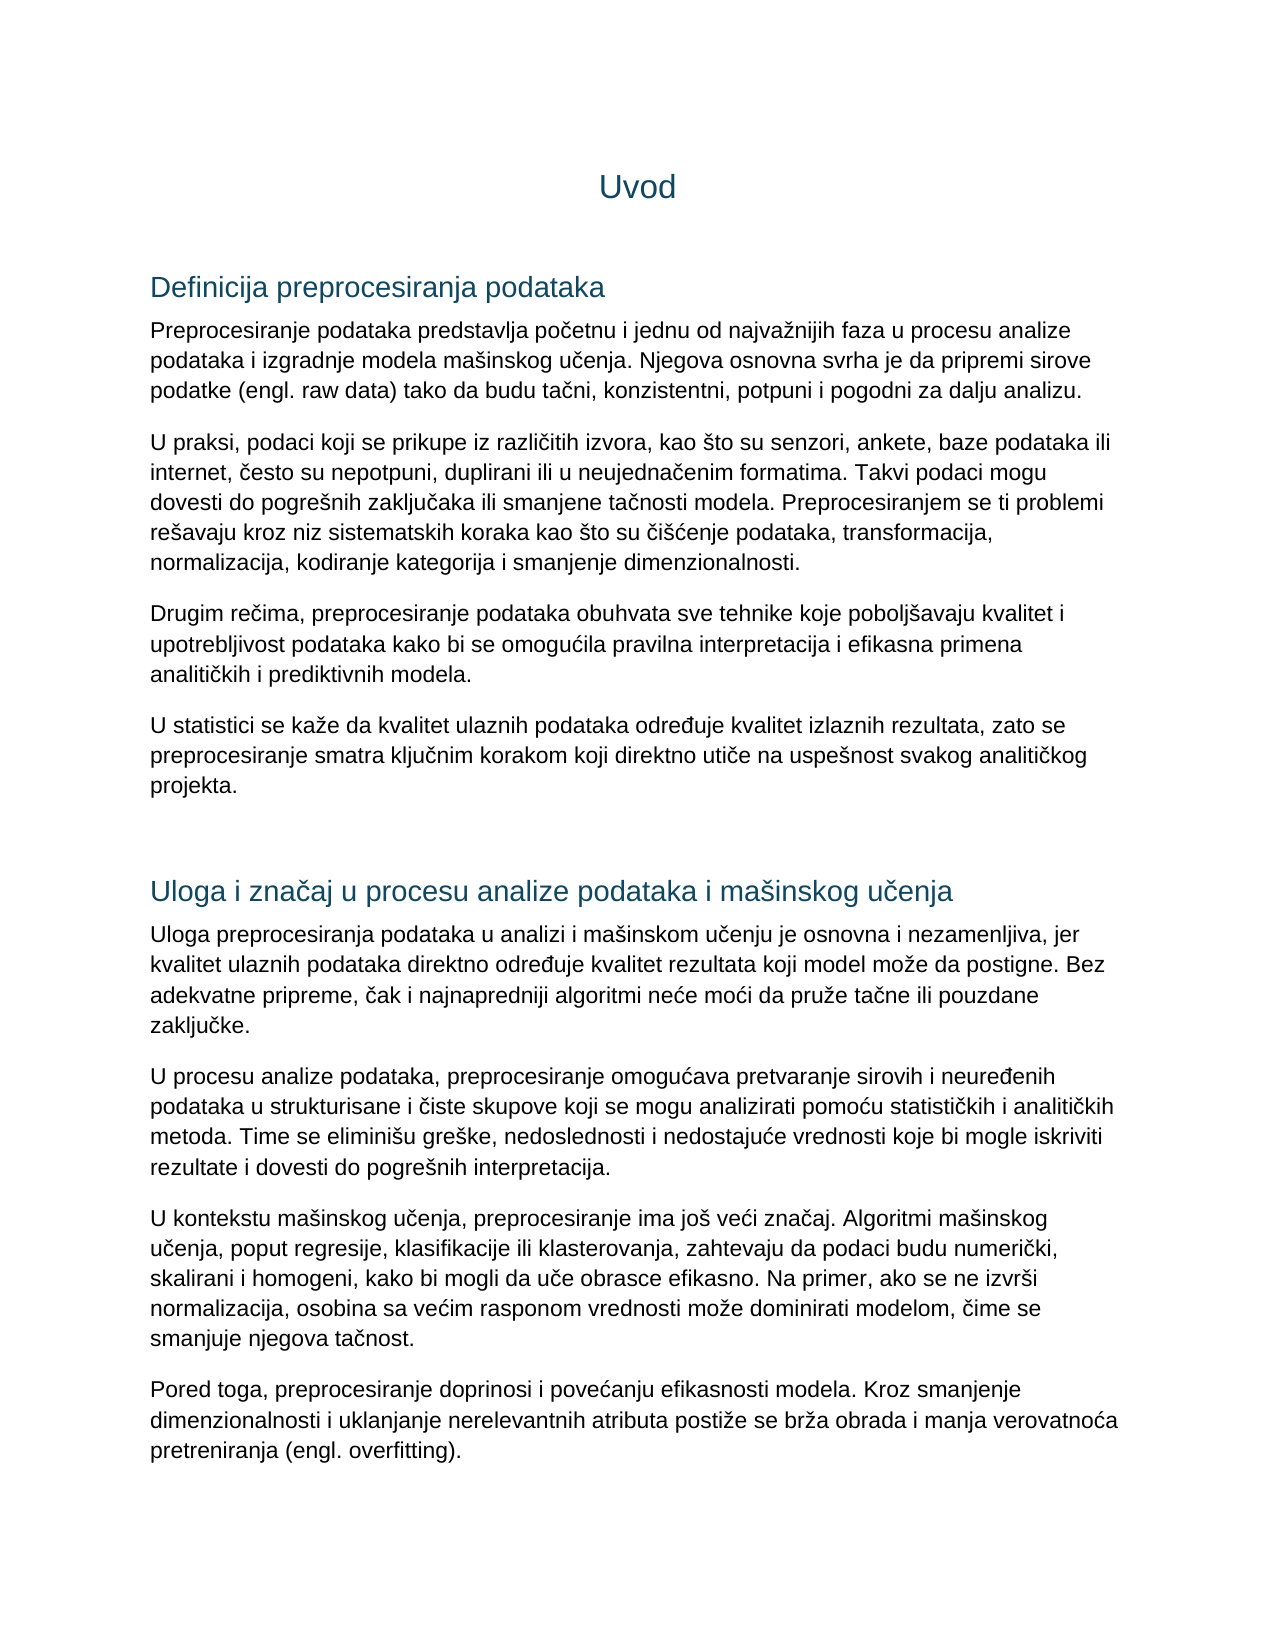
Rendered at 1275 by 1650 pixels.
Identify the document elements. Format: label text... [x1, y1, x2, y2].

text Drugim rečima, preprocesiranje podataka obuhvata sve tehnike koje poboljšavaju kvalitet i upotrebljivost podataka kako bi se omogućila pravilna interpretacija i efikasna primena analitičkih i prediktivnih modela. [150, 600, 1125, 687]
subtitle Uvod [150, 167, 1125, 205]
text U procesu analize podataka, preprocesiranje omogućava pretvaranje sirovih i neuređenih podataka u strukturisane i čiste skupove koji se mogu analizirati pomoću statističkih i analitičkih metoda. Time se eliminišu greške, nedoslednosti i nedostajuće vrednosti koje bi mogle iskriviti rezultate i dovesti do pogrešnih interpretacija. [150, 1063, 1125, 1180]
text Preprocesiranje podataka predstavlja početnu i jednu od najvažnijih faza u procesu analize podataka i izgradnje modela mašinskog učenja. Njegova osnovna svrha je da pripremi sirove podatke (engl. raw data) tako da budu tačni, konzistentni, potpuni i pogodni za dalju analizu. [150, 317, 1125, 404]
text U praksi, podaci koji se prikupe iz različitih izvora, kao što su senzori, ankete, baze podataka ili internet, često su nepotpuni, duplirani ili u neujednačenim formatima. Takvi podaci mogu dovesti do pogrešnih zaključaka ili smanjene tačnosti modela. Preprocesiranjem se ti problemi rešavaju kroz niz sistematskih koraka kao što su čišćenje podataka, transformacija, normalizacija, kodiranje kategorija i smanjenje dimenzionalnosti. [150, 428, 1125, 576]
subtitle Uloga i značaj u procesu analize podataka i mašinskog učenja [150, 874, 1125, 908]
text Pored toga, preprocesiranje doprinosi i povećanju efikasnosti modela. Kroz smanjenje dimenzionalnosti i uklanjanje nerelevantnih atributa postiže se brža obrada i manja verovatnoća pretreniranja (engl. overfitting). [150, 1376, 1125, 1463]
text U statistici se kaže da kvalitet ulaznih podataka određuje kvalitet izlaznih rezultata, zato se preprocesiranje smatra ključnim korakom koji direktno utiče na uspešnost svakog analitičkog projekta. [150, 712, 1125, 799]
text Uloga preprocesiranja podataka u analizi i mašinskom učenju je osnovna i nezamenljiva, jer kvalitet ulaznih podataka direktno određuje kvalitet rezultata koji model može da postigne. Bez adekvatne pripreme, čak i najnapredniji algoritmi neće moći da pruže tačne ili pouzdane zaključke. [150, 921, 1125, 1038]
text U kontekstu mašinskog učenja, preprocesiranje ima još veći značaj. Algoritmi mašinskog učenja, poput regresije, klasifikacije ili klasterovanja, zahtevaju da podaci budu numerički, skalirani i homogeni, kako bi mogli da uče obrasce efikasno. Na primer, ako se ne izvrši normalizacija, osobina sa većim rasponom vrednosti može dominirati modelom, čime se smanjuje njegova tačnost. [150, 1204, 1125, 1352]
subtitle Definicija preprocesiranja podataka [150, 270, 1125, 304]
